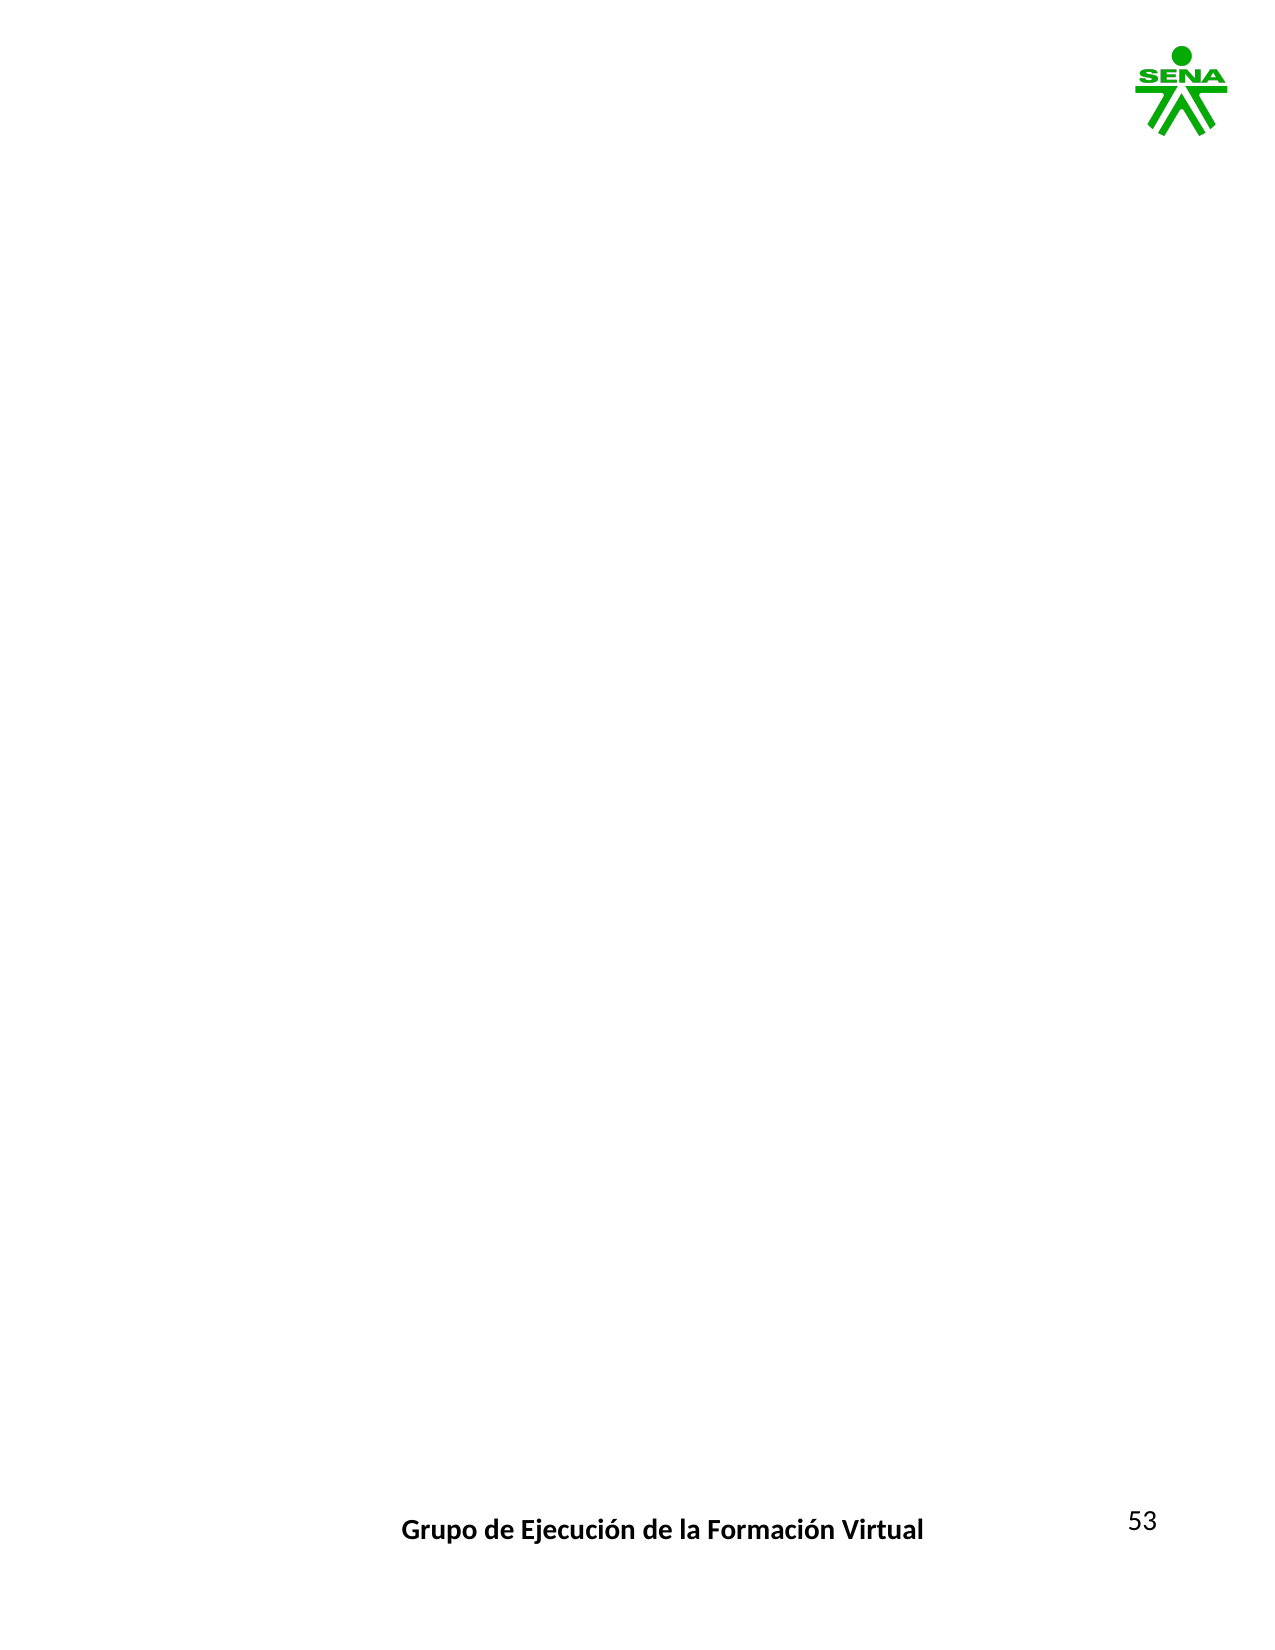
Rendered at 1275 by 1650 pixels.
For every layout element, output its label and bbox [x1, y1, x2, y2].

picture [1135, 46, 1228, 136]
